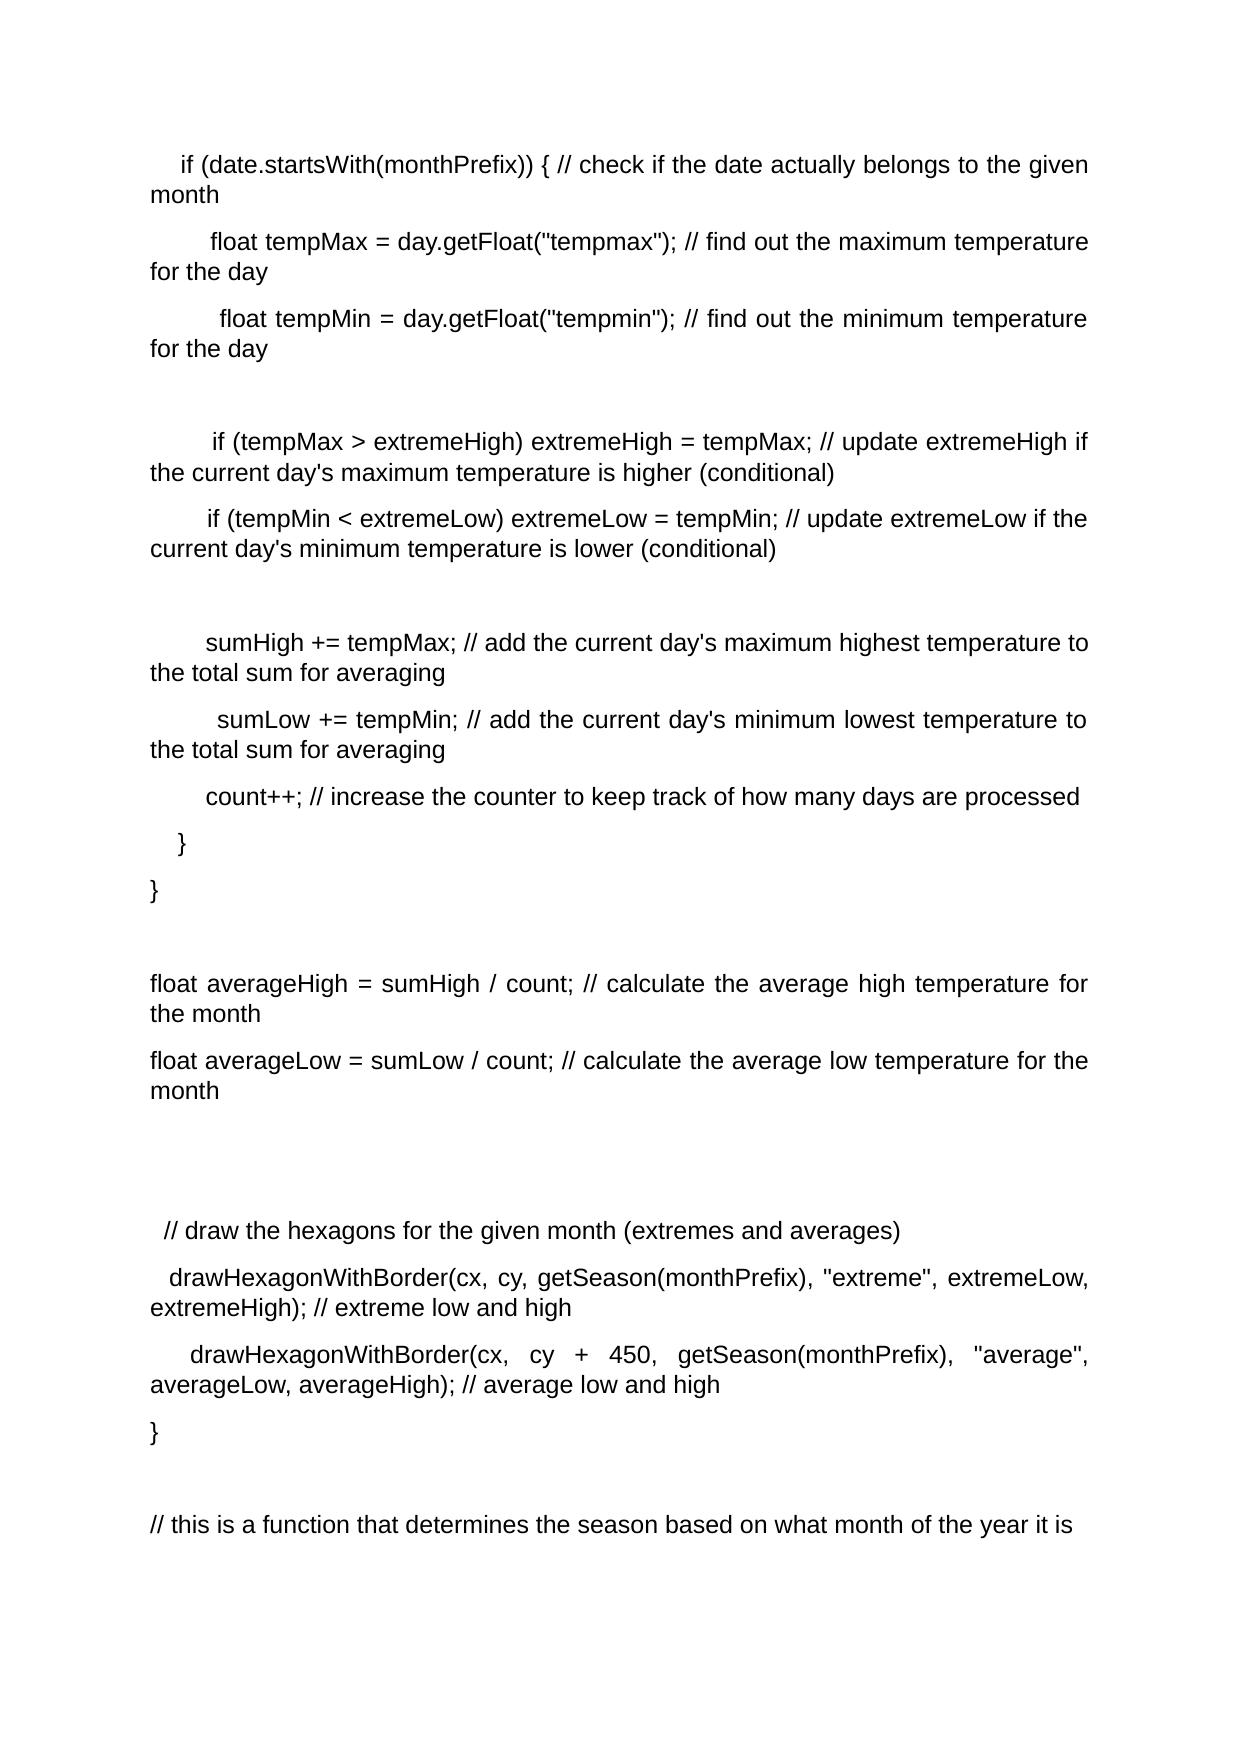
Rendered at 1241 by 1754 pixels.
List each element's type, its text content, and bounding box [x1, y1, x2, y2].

text count++; // increase the counter to keep track of how many days are processed [150, 782, 1090, 810]
text drawHexagonWithBorder(cx, cy, getSeason(monthPrefix), "extreme", extremeLow, extremeHigh); // extreme low and high [150, 1263, 1090, 1322]
text float averageLow = sumLow / count; // calculate the average low temperature for the month [150, 1046, 1090, 1104]
text if (date.startsWith(monthPrefix)) { // check if the date actually belongs to the given month [150, 150, 1090, 209]
text } [150, 828, 1090, 857]
text // this is a function that determines the season based on what month of the year it is [150, 1510, 1090, 1539]
text drawHexagonWithBorder(cx, cy + 450, getSeason(monthPrefix), "average", averageLow, averageHigh); // average low and high [150, 1340, 1090, 1398]
text float tempMin = day.getFloat("tempmin"); // find out the minimum temperature for the day [150, 304, 1090, 363]
text sumHigh += tempMax; // add the current day's maximum highest temperature to the total sum for averaging [150, 628, 1090, 687]
text } [150, 875, 1090, 904]
text float averageHigh = sumHigh / count; // calculate the average high temperature for the month [150, 969, 1090, 1028]
text if (tempMax > extremeHigh) extremeHigh = tempMax; // update extremeHigh if the current day's maximum temperature is higher (conditional) [150, 427, 1090, 486]
text float tempMax = day.getFloat("tempmax"); // find out the maximum temperature for the day [150, 227, 1090, 286]
text if (tempMin < extremeLow) extremeLow = tempMin; // update extremeLow if the current day's minimum temperature is lower (conditional) [150, 504, 1090, 563]
text // draw the hexagons for the given month (extremes and averages) [150, 1216, 1090, 1245]
text } [150, 1417, 1090, 1445]
text sumLow += tempMin; // add the current day's minimum lowest temperature to the total sum for averaging [150, 705, 1090, 764]
